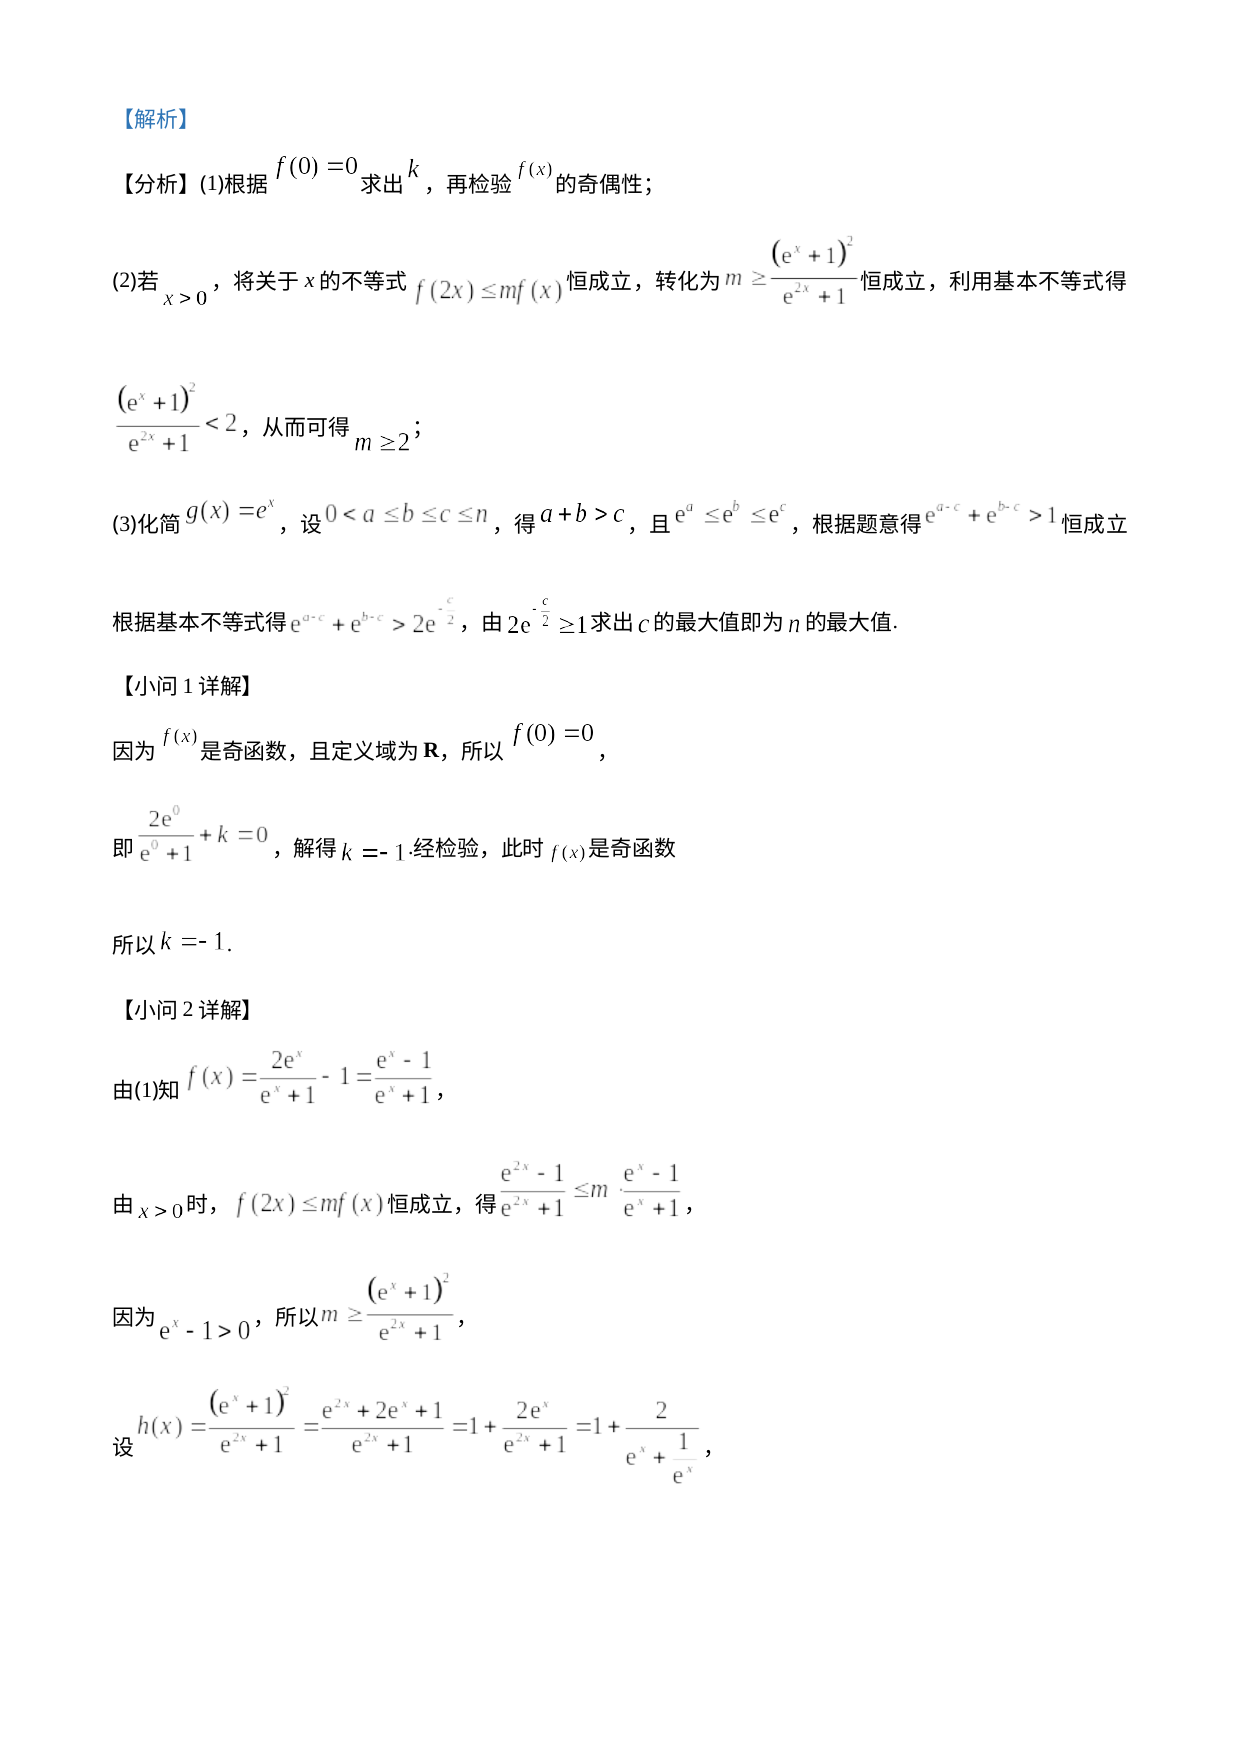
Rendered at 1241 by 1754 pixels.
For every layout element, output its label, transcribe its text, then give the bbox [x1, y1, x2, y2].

text 【小问1详解】 [112, 669, 1128, 701]
text 所以. [112, 911, 1128, 976]
text 由(1)知， [112, 1041, 1128, 1138]
text 因为，所以， [112, 1267, 1128, 1365]
text 设， [112, 1381, 1128, 1511]
text (2)若，将关于x的不等式恒成立，转化为恒成立，利用基本不等式得，从而可得； [112, 231, 1128, 475]
text 即，解得.经检验，此时是奇函数 [112, 798, 1128, 896]
text 【小问2详解】 [112, 992, 1128, 1025]
text (3)化简，设，得，且，根据题意得恒成立，根据基本不等式得，由求出的最大值即为的最大值. [112, 491, 1128, 653]
text 由时，恒成立，得， [112, 1154, 1128, 1251]
text 【分析】(1)根据求出，再检验的奇偶性； [112, 150, 1128, 215]
text 【解析】 [112, 102, 1128, 134]
text 因为是奇函数，且定义域为R，所以， [112, 717, 1128, 782]
